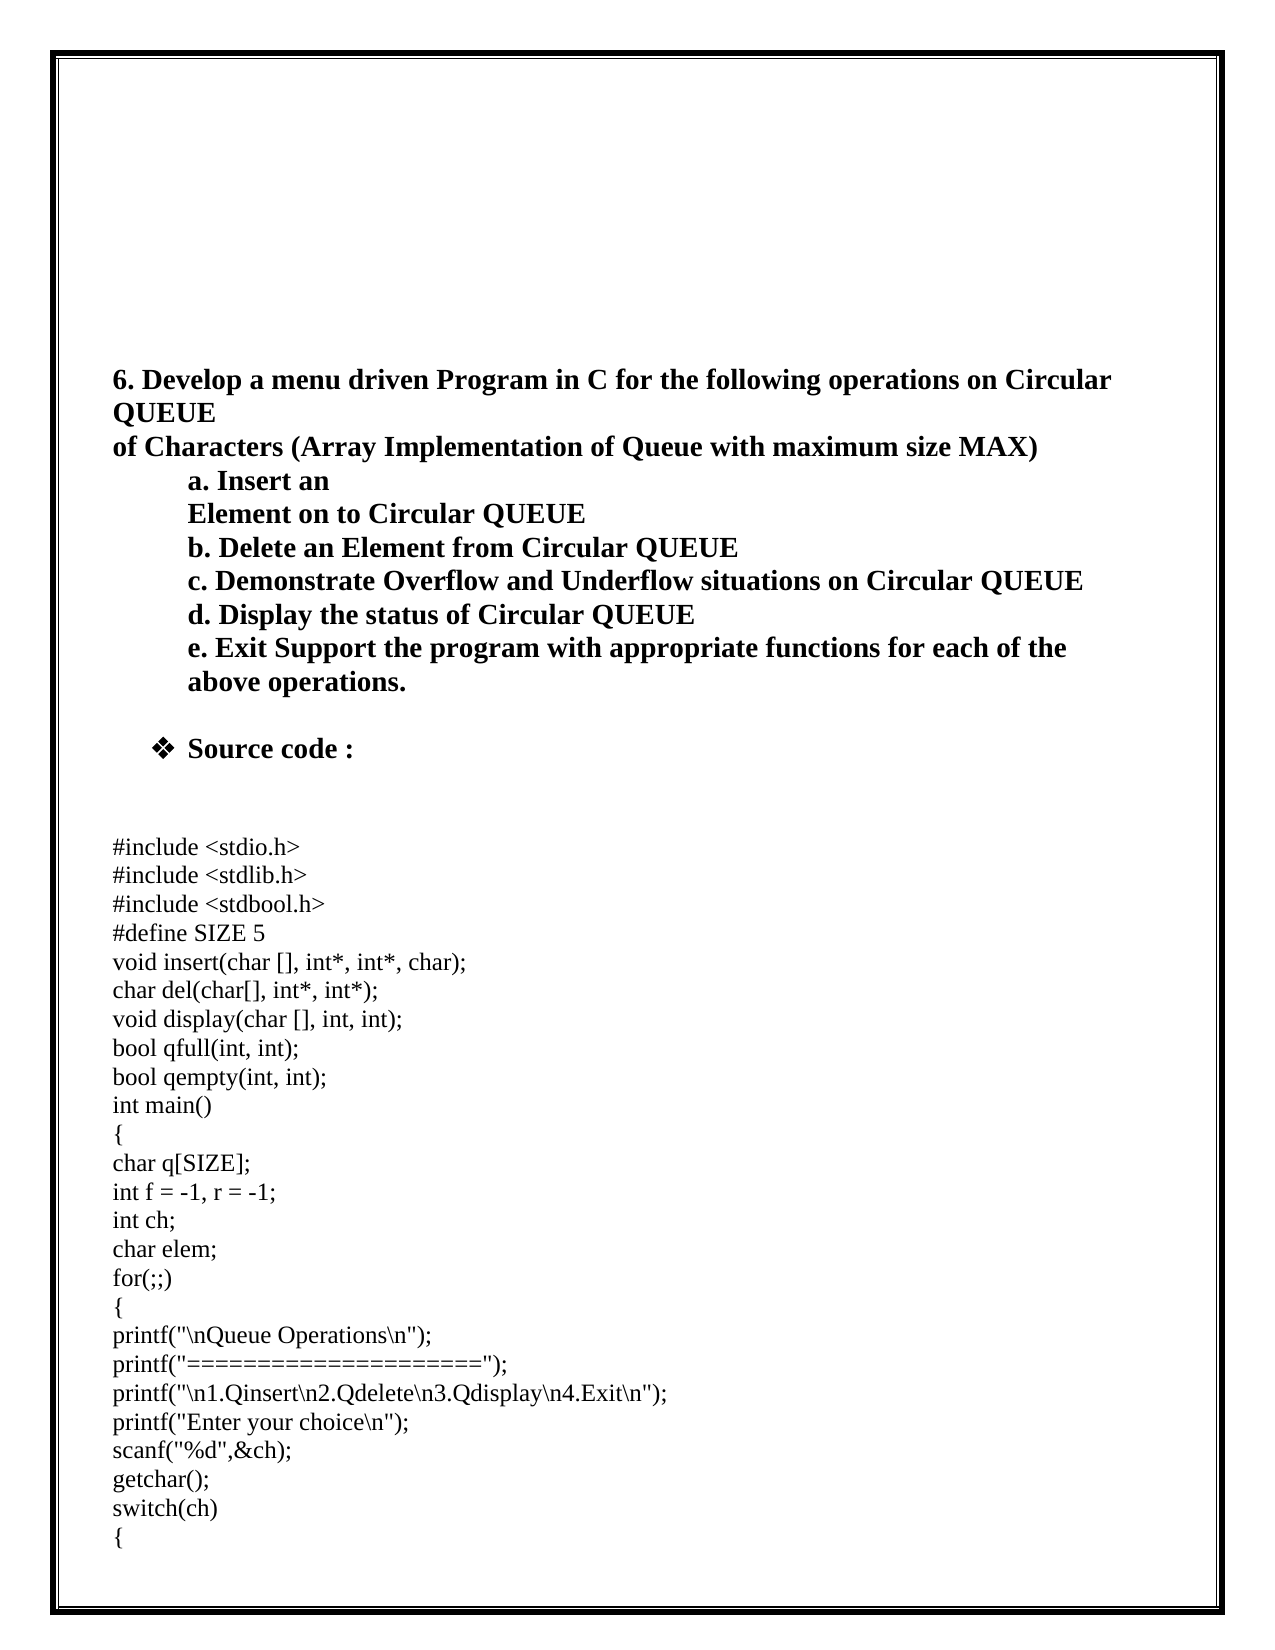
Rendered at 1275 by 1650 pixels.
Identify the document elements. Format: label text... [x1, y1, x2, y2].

text switch(ch) [112, 1493, 1162, 1522]
text scanf("%d",&ch); [112, 1435, 1162, 1464]
text getchar(); [112, 1464, 1162, 1493]
text above operations. [187, 664, 1162, 697]
text printf("\n1.Qinsert\n2.Qdelete\n3.Qdisplay\n4.Exit\n"); [112, 1378, 1162, 1407]
text #include <stdio.h> [112, 832, 1162, 860]
text int main() [112, 1090, 1162, 1119]
text void display(char [], int, int); [112, 1004, 1162, 1033]
text e. Exit Support the program with appropriate functions for each of the [187, 630, 1162, 664]
text printf("====================="); [112, 1349, 1162, 1378]
text c. Demonstrate Overflow and Underflow situations on Circular QUEUE [187, 563, 1162, 597]
text Element on to Circular QUEUE [187, 496, 1162, 530]
text 6. Develop a menu driven Program in C for the following operations on Circular QUEUE [112, 362, 1162, 429]
text { [112, 1522, 1162, 1550]
text char elem; [112, 1234, 1162, 1263]
text { [112, 1119, 1162, 1148]
list Source code : [150, 731, 1162, 764]
text { [112, 1292, 1162, 1320]
text d. Display the status of Circular QUEUE [187, 597, 1162, 630]
text bool qfull(int, int); [112, 1033, 1162, 1062]
text #include <stdbool.h> [112, 889, 1162, 918]
text int ch; [112, 1205, 1162, 1234]
text printf("\nQueue Operations\n"); [112, 1320, 1162, 1349]
text char del(char[], int*, int*); [112, 975, 1162, 1004]
text int f = -1, r = -1; [112, 1177, 1162, 1205]
text char q[SIZE]; [112, 1148, 1162, 1177]
text for(;;) [112, 1263, 1162, 1292]
text #define SIZE 5 [112, 918, 1162, 947]
text #include <stdlib.h> [112, 860, 1162, 889]
text printf("Enter your choice\n"); [112, 1407, 1162, 1435]
text of Characters (Array Implementation of Queue with maximum size MAX) [112, 429, 1162, 463]
text a. Insert an [187, 463, 1162, 496]
text bool qempty(int, int); [112, 1062, 1162, 1090]
text b. Delete an Element from Circular QUEUE [187, 530, 1162, 563]
text void insert(char [], int*, int*, char); [112, 947, 1162, 975]
